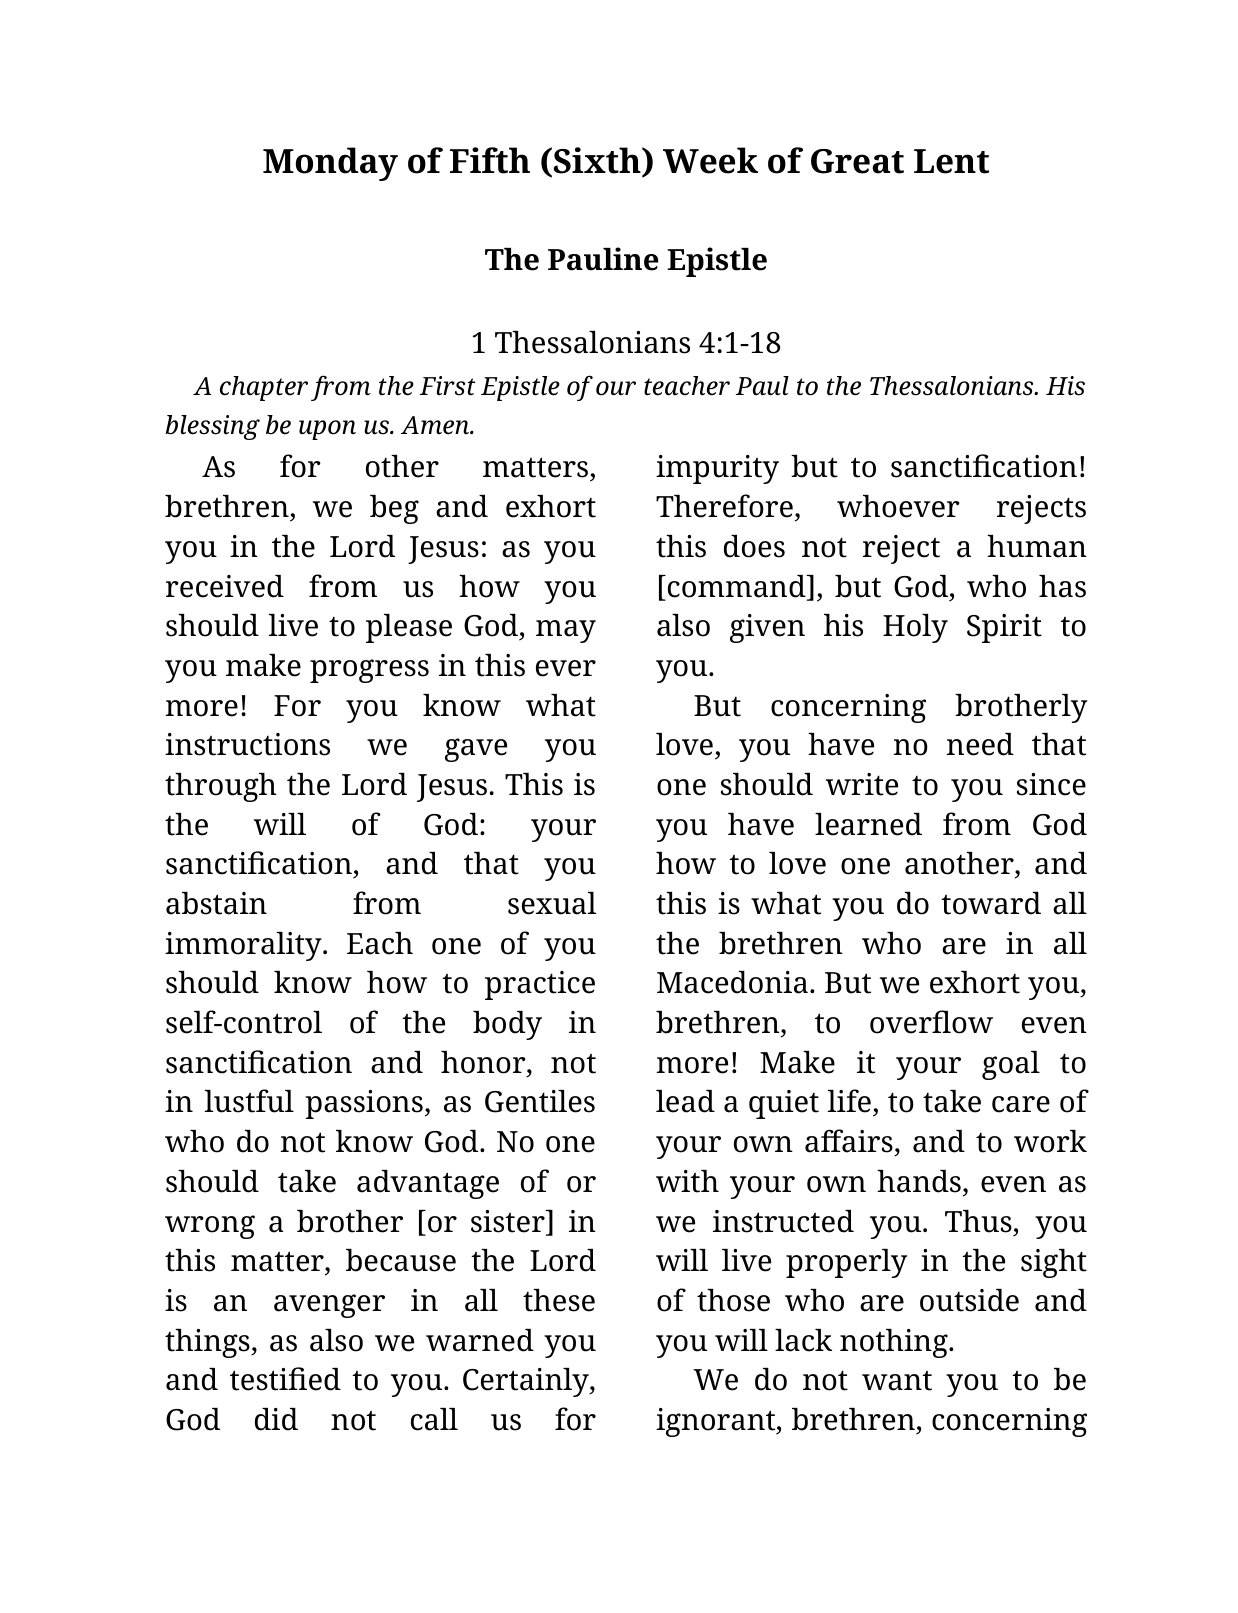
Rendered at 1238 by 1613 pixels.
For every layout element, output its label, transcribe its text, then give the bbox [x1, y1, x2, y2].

text But concerning brotherly love, you have no need that one should write to you since you have learned from God how to love one another, and this is what you do toward all the brethren who are in all Macedonia. But we exhort you, brethren, to overflow even more! Make it your goal to lead a quiet life, to take care of your own affairs, and to work with your own hands, even as we instructed you. Thus, you will live properly in the sight of those who are outside and you will lack nothing. [656, 685, 1087, 1359]
subtitle 1 Thessalonians 4:1-18 [165, 323, 1087, 362]
text A chapter from the First Epistle of our teacher Paul to the Thessalonians. His blessing be upon us. Amen. [165, 368, 1087, 442]
text As for other matters, brethren, we beg and exhort you in the Lord Jesus: as you received from us how you should live to please God, may you make progress in this ever more! For you know what instructions we gave you through the Lord Jesus. This is the will of God: your sanctification, and that you abstain from sexual immorality. Each one of you should know how to practice self-control of the body in sanctification and honor, not in lustful passions, as Gentiles who do not know God. No one should take advantage of or wrong a brother [or sister] in this matter, because the Lord is an avenger in all these things, as also we warned you and testified to you. Certainly, God did not call us for impurity but to sanctification! Therefore, whoever rejects this does not reject a human [command], but God, who has also given his Holy Spirit to you. [656, 447, 1087, 685]
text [656, 1359, 1087, 1439]
subtitle The Pauline Epistle [165, 240, 1087, 279]
text As for other matters, brethren, we beg and exhort you in the Lord Jesus: as you received from us how you should live to please God, may you make progress in this ever more! For you know what instructions we gave you through the Lord Jesus. This is the will of God: your sanctification, and that you abstain from sexual immorality. Each one of you should know how to practice self-control of the body in sanctification and honor, not in lustful passions, as Gentiles who do not know God. No one should take advantage of or wrong a brother [or sister] in this matter, because the Lord is an avenger in all these things, as also we warned you and testified to you. Certainly, God did not call us for impurity but to sanctification! Therefore, whoever rejects this does not reject a human [command], but God, who has also given his Holy Spirit to you. [165, 447, 597, 1439]
subtitle Monday of Fifth (Sixth) Week of Great Lent [165, 137, 1087, 183]
